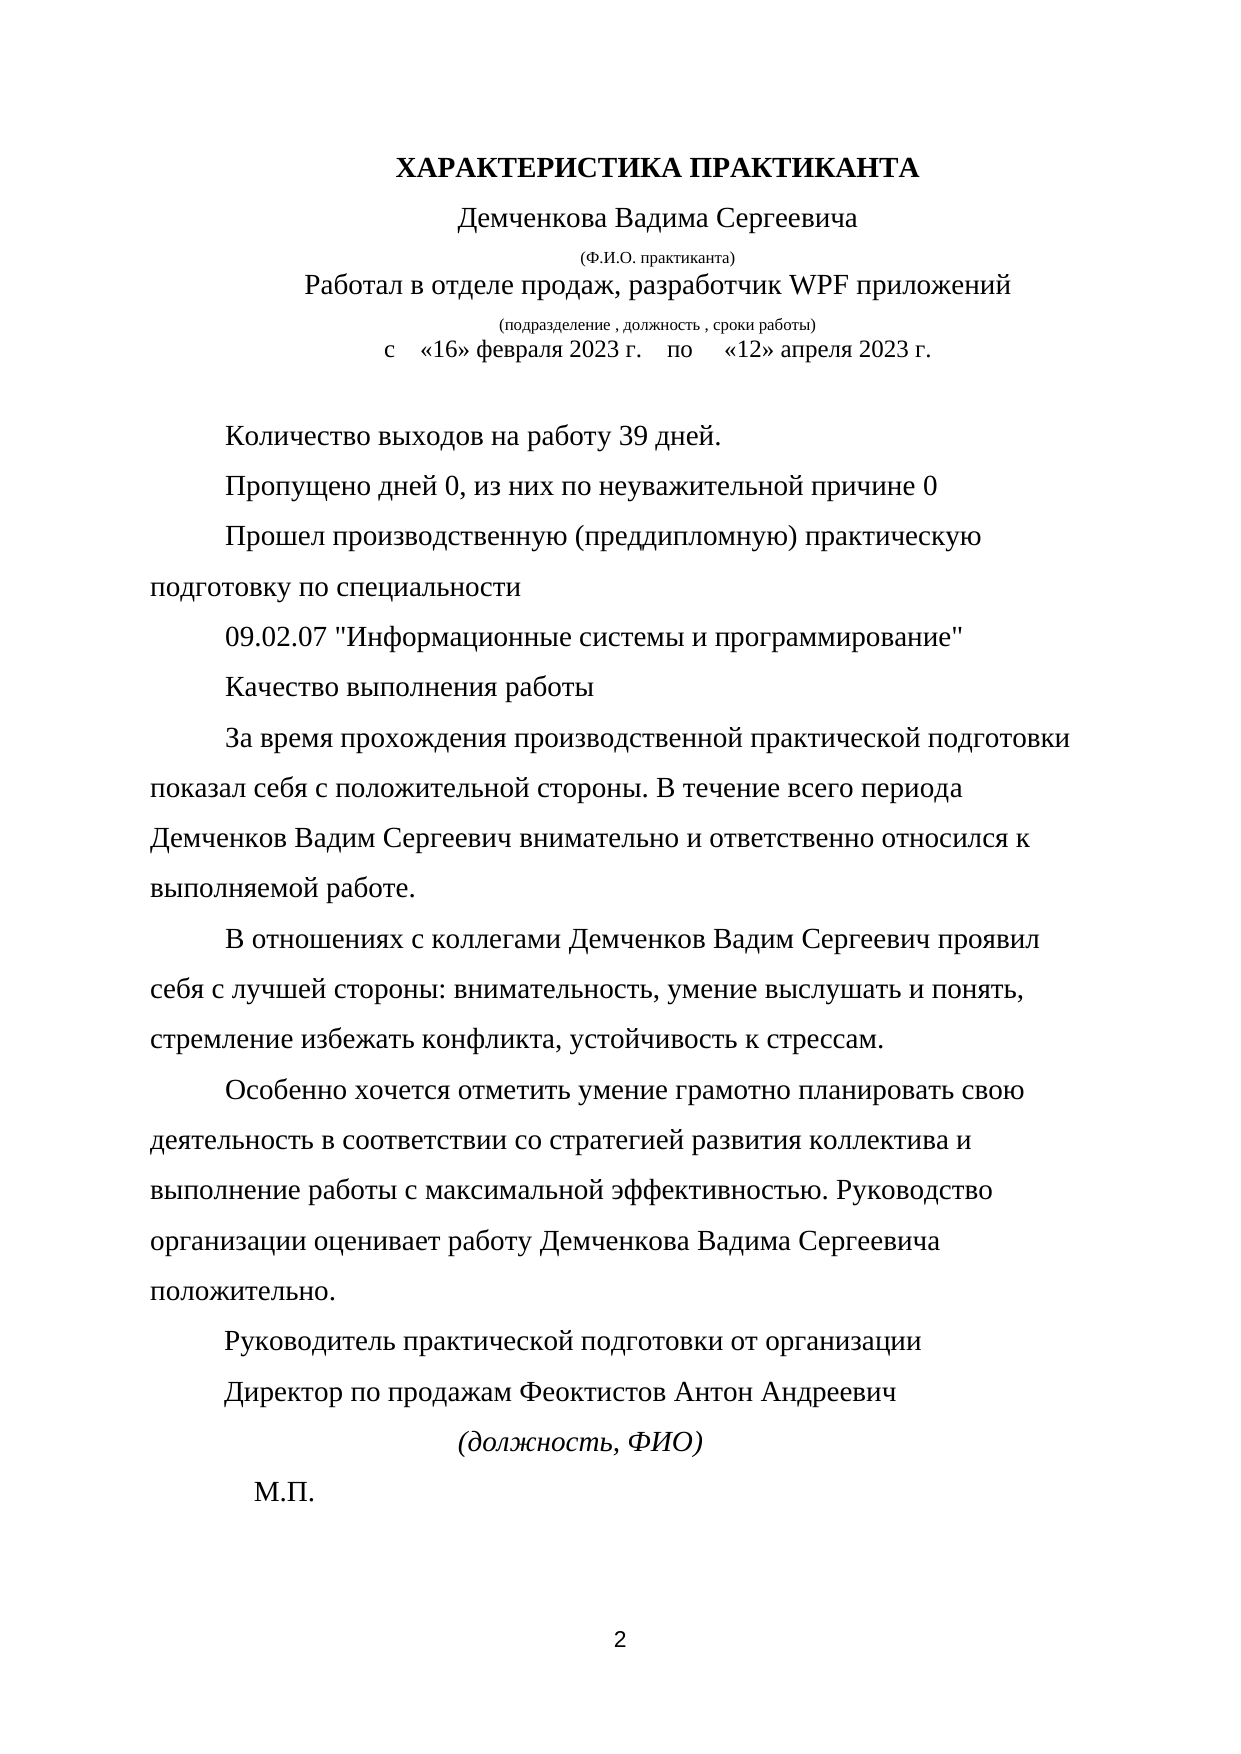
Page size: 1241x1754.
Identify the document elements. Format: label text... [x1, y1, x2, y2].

text Демченкова Вадима Сергеевича [225, 200, 1090, 234]
text (Ф.И.О. практиканта) [225, 234, 1090, 267]
text (подразделение , должность , сроки работы) [225, 301, 1090, 334]
text За время прохождения производственной практической подготовки показал себя с положительной стороны. В течение всего периода Демченков Вадим Сергеевич внимательно и ответственно относился к выполняемой работе. [150, 720, 1090, 904]
text Количество выходов на работу 39 дней. [150, 418, 1090, 451]
text 09.02.07 "Информационные системы и программирование" [150, 619, 1090, 653]
text М.П. [150, 1474, 1090, 1508]
text Директор по продажам Феоктистов Антон Андреевич [150, 1374, 1090, 1407]
text Работал в отделе продаж, разработчик WPF приложений [225, 267, 1090, 301]
text ХАРАКТЕРИСТИКА ПРАКТИКАНТА [150, 150, 1090, 183]
text с «16» февраля 2023 г. по «12» апреля 2023 г. [150, 334, 1090, 363]
text Руководитель практической подготовки от организации [150, 1323, 1090, 1357]
text Прошел производственную (преддипломную) практическую подготовку по специальности [150, 518, 1090, 602]
text Особенно хочется отметить умение грамотно планировать свою деятельность в соответствии со стратегией развития коллектива и выполнение работы с максимальной эффективностью. Руководство организации оценивает работу Демченкова Вадима Сергеевича положительно. [150, 1072, 1090, 1307]
text Качество выполнения работы [150, 669, 1090, 703]
text (должность, ФИО) [150, 1424, 1090, 1458]
text Пропущено дней 0, из них по неуважительной причине 0 [150, 468, 1090, 502]
text В отношениях с коллегами Демченков Вадим Сергеевич проявил себя с лучшей стороны: внимательность, умение выслушать и понять, стремление избежать конфликта, устойчивость к стрессам. [150, 921, 1090, 1055]
